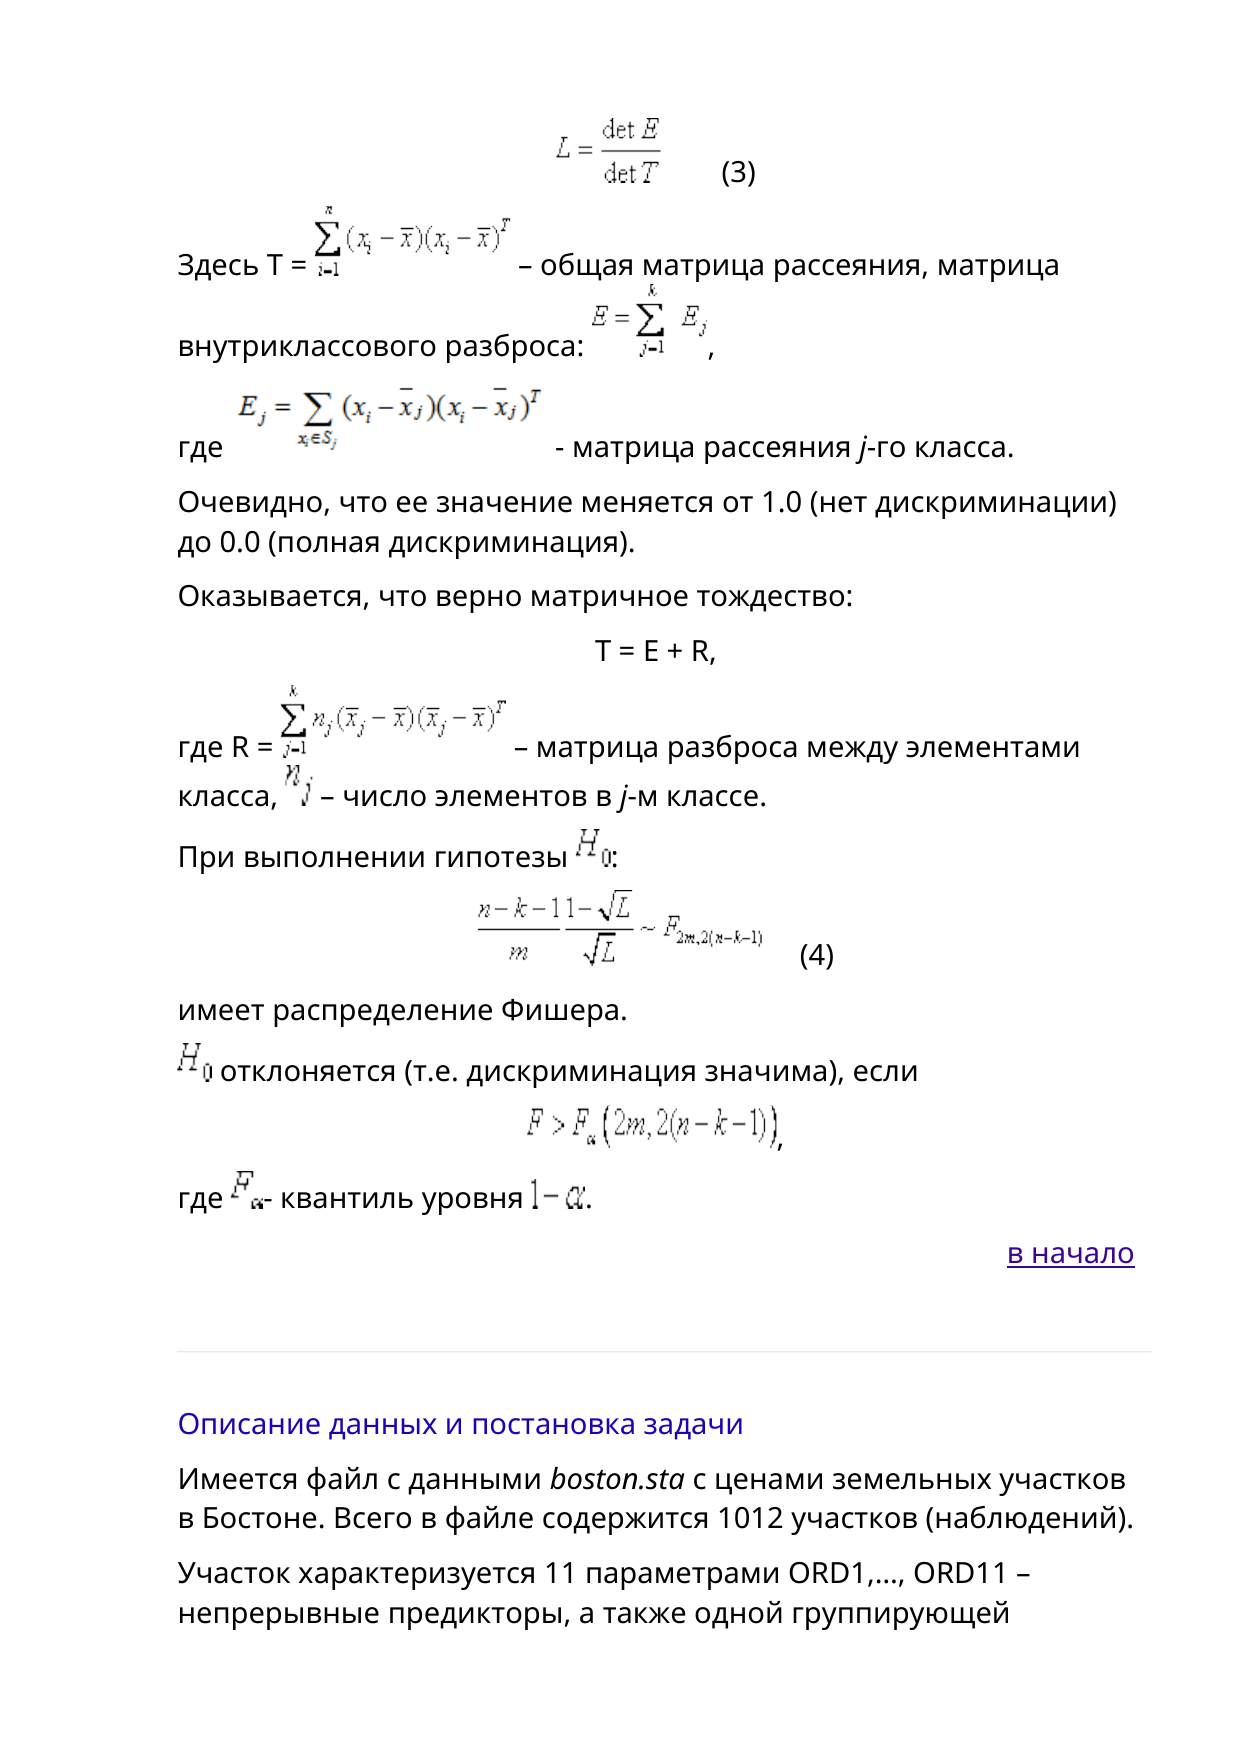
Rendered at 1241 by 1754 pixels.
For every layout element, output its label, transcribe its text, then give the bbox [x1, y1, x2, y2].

picture [230, 380, 555, 458]
picture [177, 1043, 212, 1082]
picture [592, 284, 708, 357]
text Оказывается, что верно матричное тождество: [177, 576, 1134, 615]
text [177, 1552, 1134, 1632]
picture [314, 206, 511, 276]
picture [556, 118, 661, 183]
picture [527, 1105, 777, 1148]
text Имеется файл с данными boston.sta с ценами земельных участков в Бостоне. Всего в файле содержится 1012 участков (наблюдений). [177, 1458, 1134, 1537]
picture [575, 829, 611, 867]
text (3) [177, 118, 1134, 191]
text в начало [177, 1232, 1134, 1272]
picture [285, 765, 313, 806]
text Очевидно, что ее значение меняется от 1.0 (нет дискриминации) до 0.0 (полная дискриминация). [177, 481, 1134, 561]
text Здесь T = – общая матрица рассеяния, матрица внутриклассового разброса: , [177, 206, 1134, 365]
text где R = – матрица разброса между элементами класса, – число элементов в j-м классе. [177, 685, 1134, 814]
text отклоняется (т.е. дискриминация значима), если [177, 1044, 1134, 1090]
text где - квантиль уровня . [177, 1171, 1134, 1217]
text T = E + R, [177, 630, 1134, 670]
picture [477, 890, 762, 966]
picture [280, 685, 506, 758]
text имеет распределение Фишера. [177, 989, 1134, 1029]
text , [177, 1105, 1134, 1156]
text Описание данных и постановка задачи [177, 1403, 1134, 1443]
text При выполнении гипотезы : [177, 829, 1134, 876]
picture [230, 1171, 263, 1209]
picture [531, 1179, 585, 1209]
